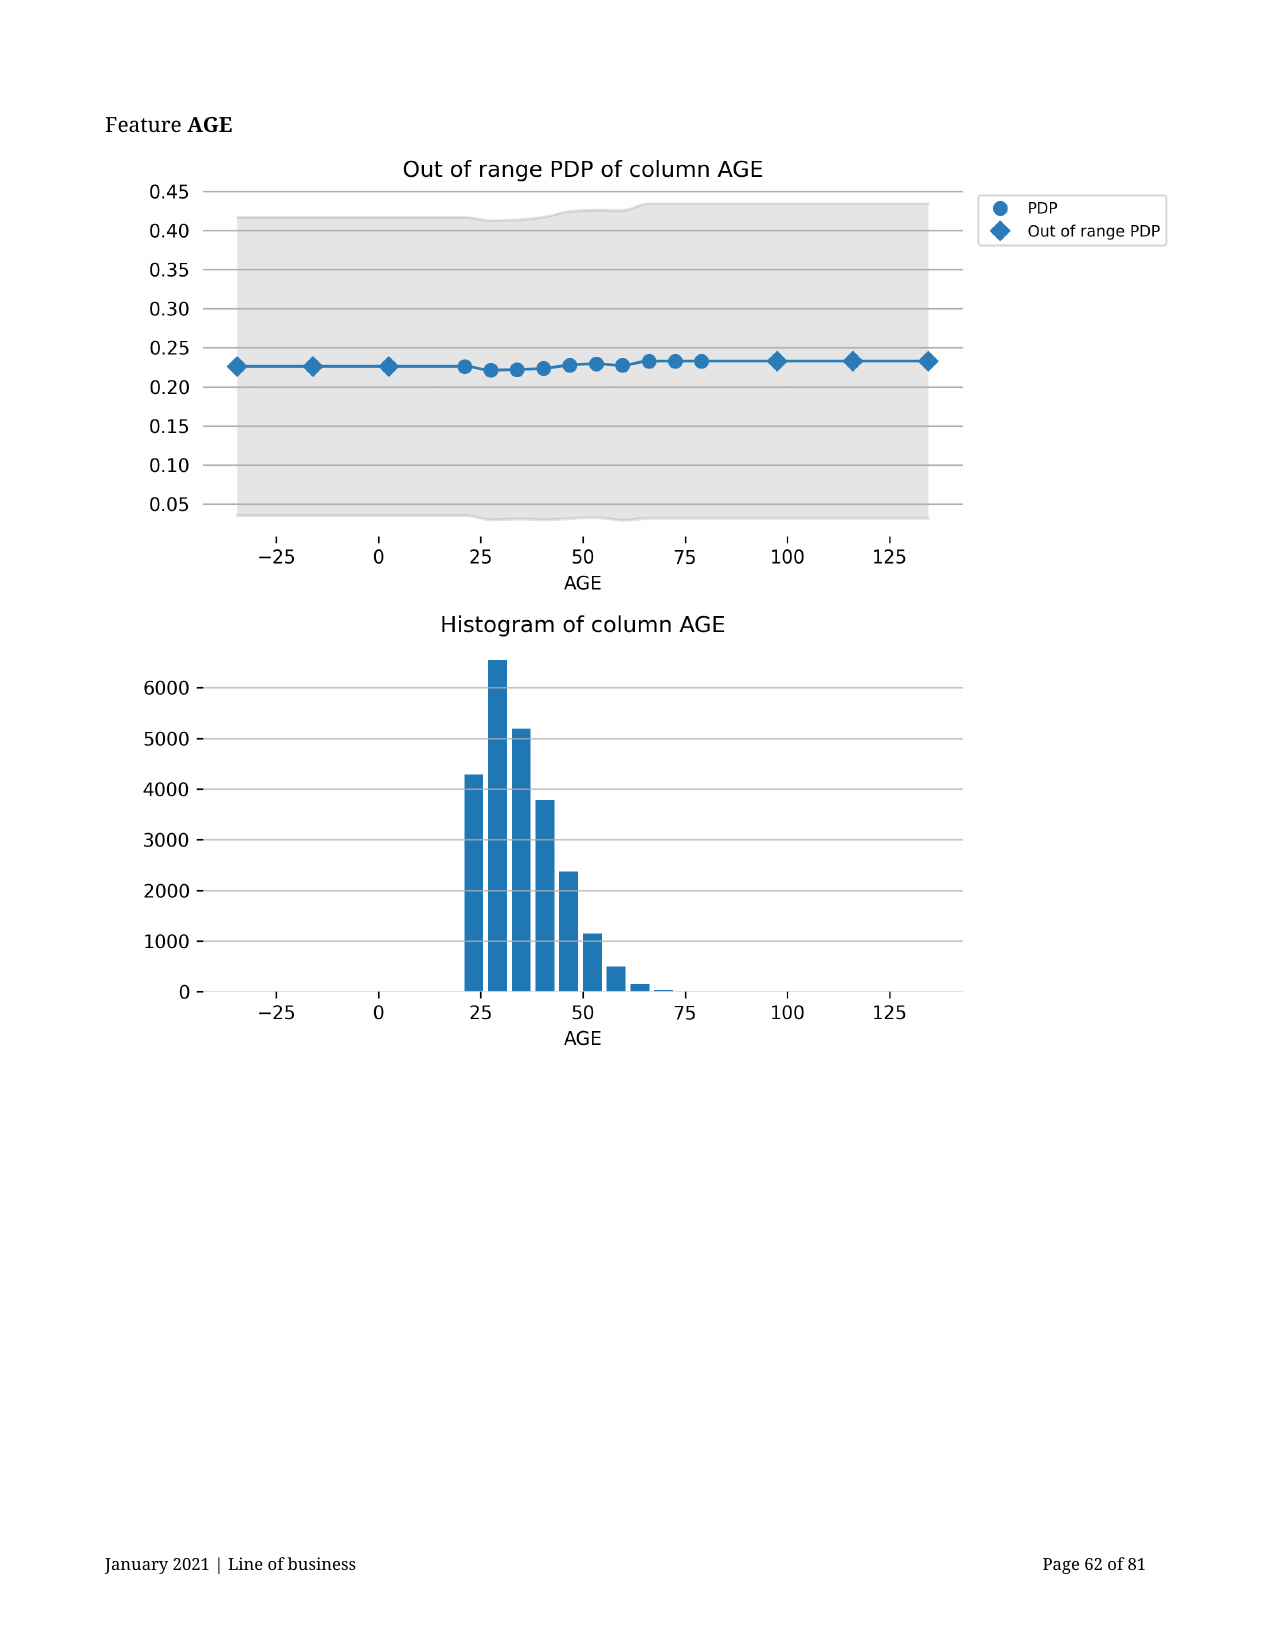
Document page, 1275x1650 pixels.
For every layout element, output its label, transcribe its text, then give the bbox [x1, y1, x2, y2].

picture [123, 138, 1187, 1069]
